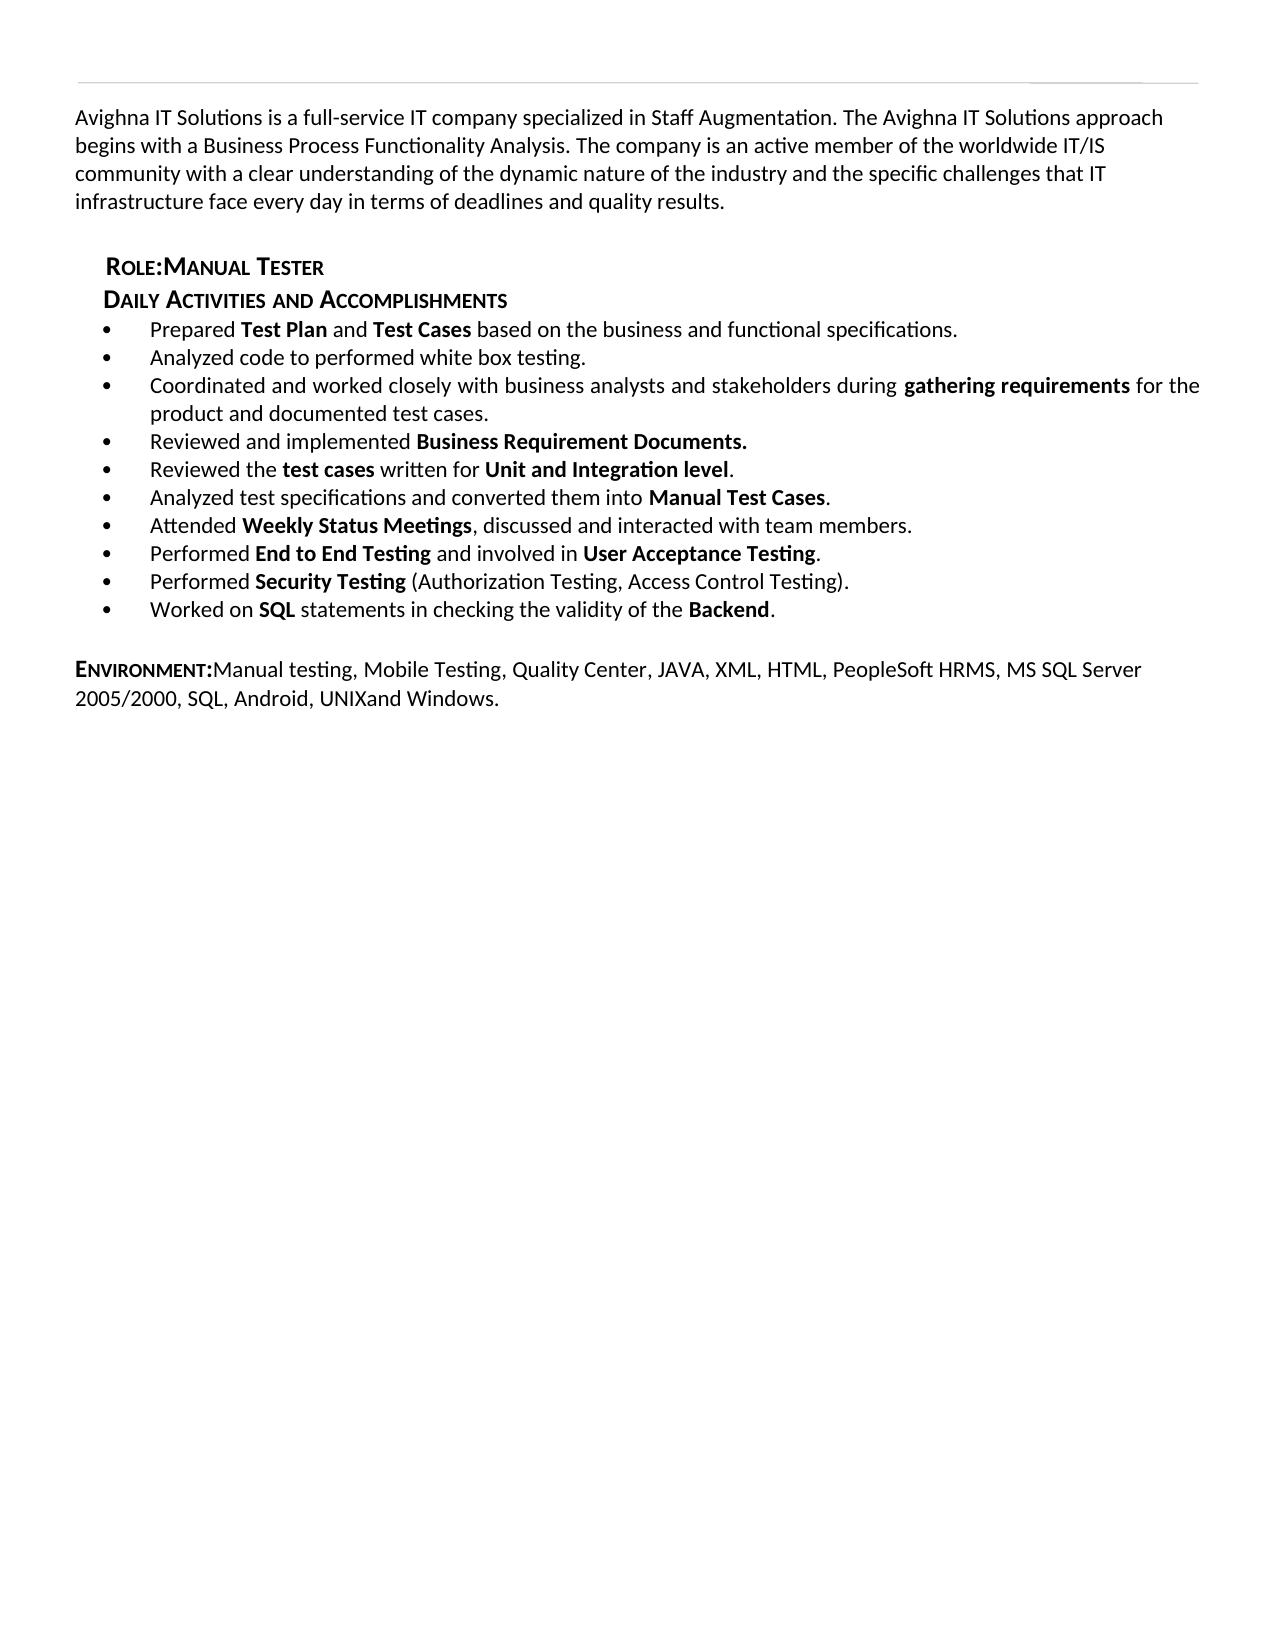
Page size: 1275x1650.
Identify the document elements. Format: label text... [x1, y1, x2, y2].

list Coordinated and worked closely with business analysts and stakeholders during gathering requirements for the product and documented test cases. [103, 371, 1200, 427]
list Analyzed code to performed white box testing. [103, 343, 1200, 371]
text Role:Manual Tester [75, 249, 1200, 282]
list Prepared Test Plan and Test Cases based on the business and functional specifications. [103, 315, 1200, 343]
list Performed End to End Testing and involved in User Acceptance Testing. [103, 539, 1200, 567]
list Reviewed and implemented Business Requirement Documents. [103, 427, 1200, 455]
text Daily Activities and Accomplishments [103, 282, 1200, 315]
list Attended Weekly Status Meetings, discussed and interacted with team members. [103, 511, 1200, 539]
list Reviewed the test cases written for Unit and Integration level. [103, 455, 1200, 483]
list Analyzed test specifications and converted them into Manual Test Cases. [103, 483, 1200, 511]
list Performed Security Testing (Authorization Testing, Access Control Testing). [103, 567, 1200, 595]
text Environment:Manual testing, Mobile Testing, Quality Center, JAVA, XML, HTML, PeopleSoft HRMS, MS SQL Server 2005/2000, SQL, Android, UNIXand Windows. [75, 654, 1200, 712]
text Avighna IT Solutions is a full-service IT company specialized in Staff Augmentation. The Avighna IT Solutions approach begins with a Business Process Functionality Analysis. The company is an active member of the worldwide IT/IS community with a clear understanding of the dynamic nature of the industry and the specific challenges that IT infrastructure face every day in terms of deadlines and quality results. [75, 103, 1200, 215]
list Worked on SQL statements in checking the validity of the Backend. [103, 595, 1200, 623]
